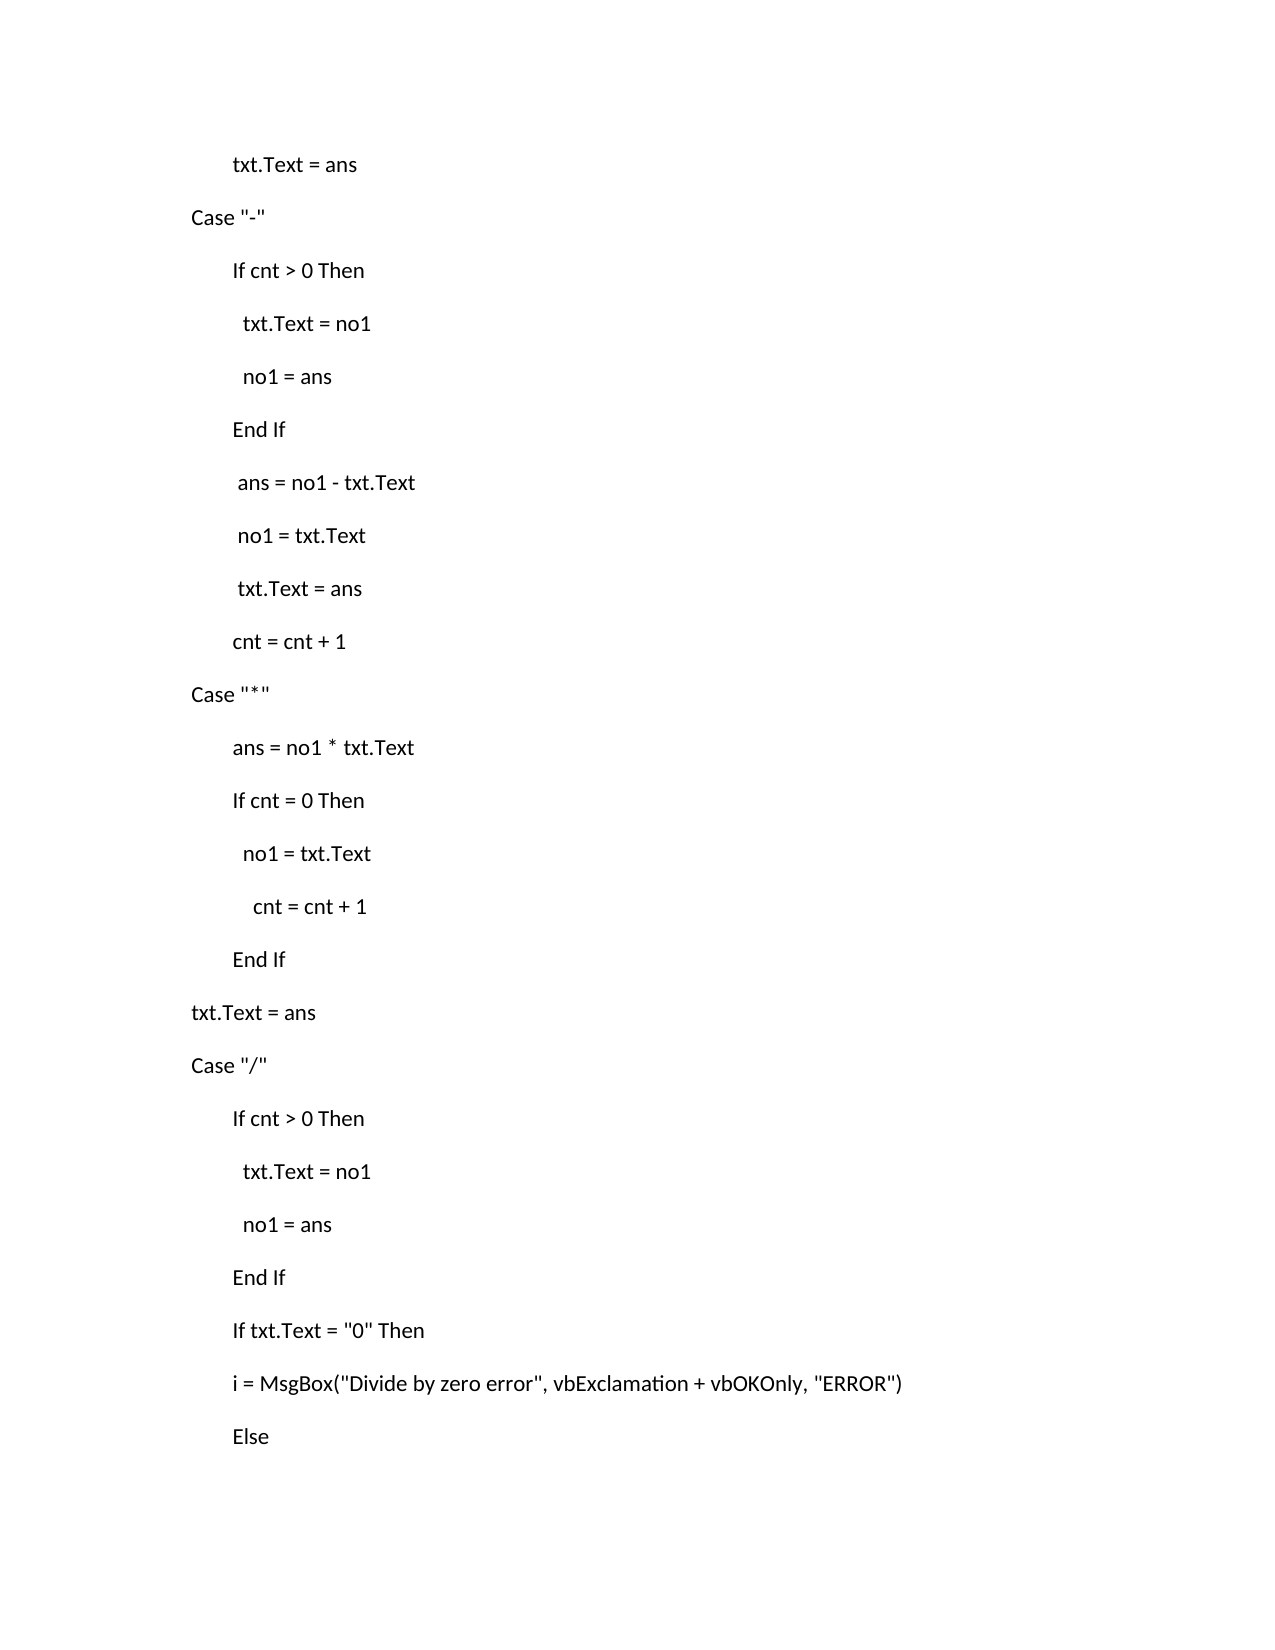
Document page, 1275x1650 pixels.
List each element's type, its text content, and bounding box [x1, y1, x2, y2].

text txt.Text = ans [150, 574, 1125, 602]
text Case "*" [150, 680, 1125, 708]
text no1 = ans [150, 1210, 1125, 1238]
text txt.Text = ans [150, 150, 1125, 178]
text If txt.Text = "0" Then [150, 1316, 1125, 1344]
text ans = no1 * txt.Text [150, 733, 1125, 761]
text i = MsgBox("Divide by zero error", vbExclamation + vbOKOnly, "ERROR") [150, 1369, 1125, 1397]
text End If [150, 415, 1125, 443]
text End If [150, 1263, 1125, 1291]
text cnt = cnt + 1 [150, 892, 1125, 920]
text End If [150, 945, 1125, 973]
text no1 = txt.Text [150, 521, 1125, 549]
text If cnt = 0 Then [150, 786, 1125, 814]
text Case "-" [150, 203, 1125, 231]
text Else [150, 1422, 1125, 1451]
text If cnt > 0 Then [150, 1104, 1125, 1132]
text ans = no1 - txt.Text [150, 468, 1125, 496]
text If cnt > 0 Then [150, 256, 1125, 284]
text no1 = ans [150, 362, 1125, 390]
text txt.Text = no1 [150, 1157, 1125, 1185]
text Case "/" [150, 1051, 1125, 1079]
text cnt = cnt + 1 [150, 627, 1125, 655]
text txt.Text = no1 [150, 309, 1125, 337]
text txt.Text = ans [150, 998, 1125, 1026]
text no1 = txt.Text [150, 839, 1125, 867]
